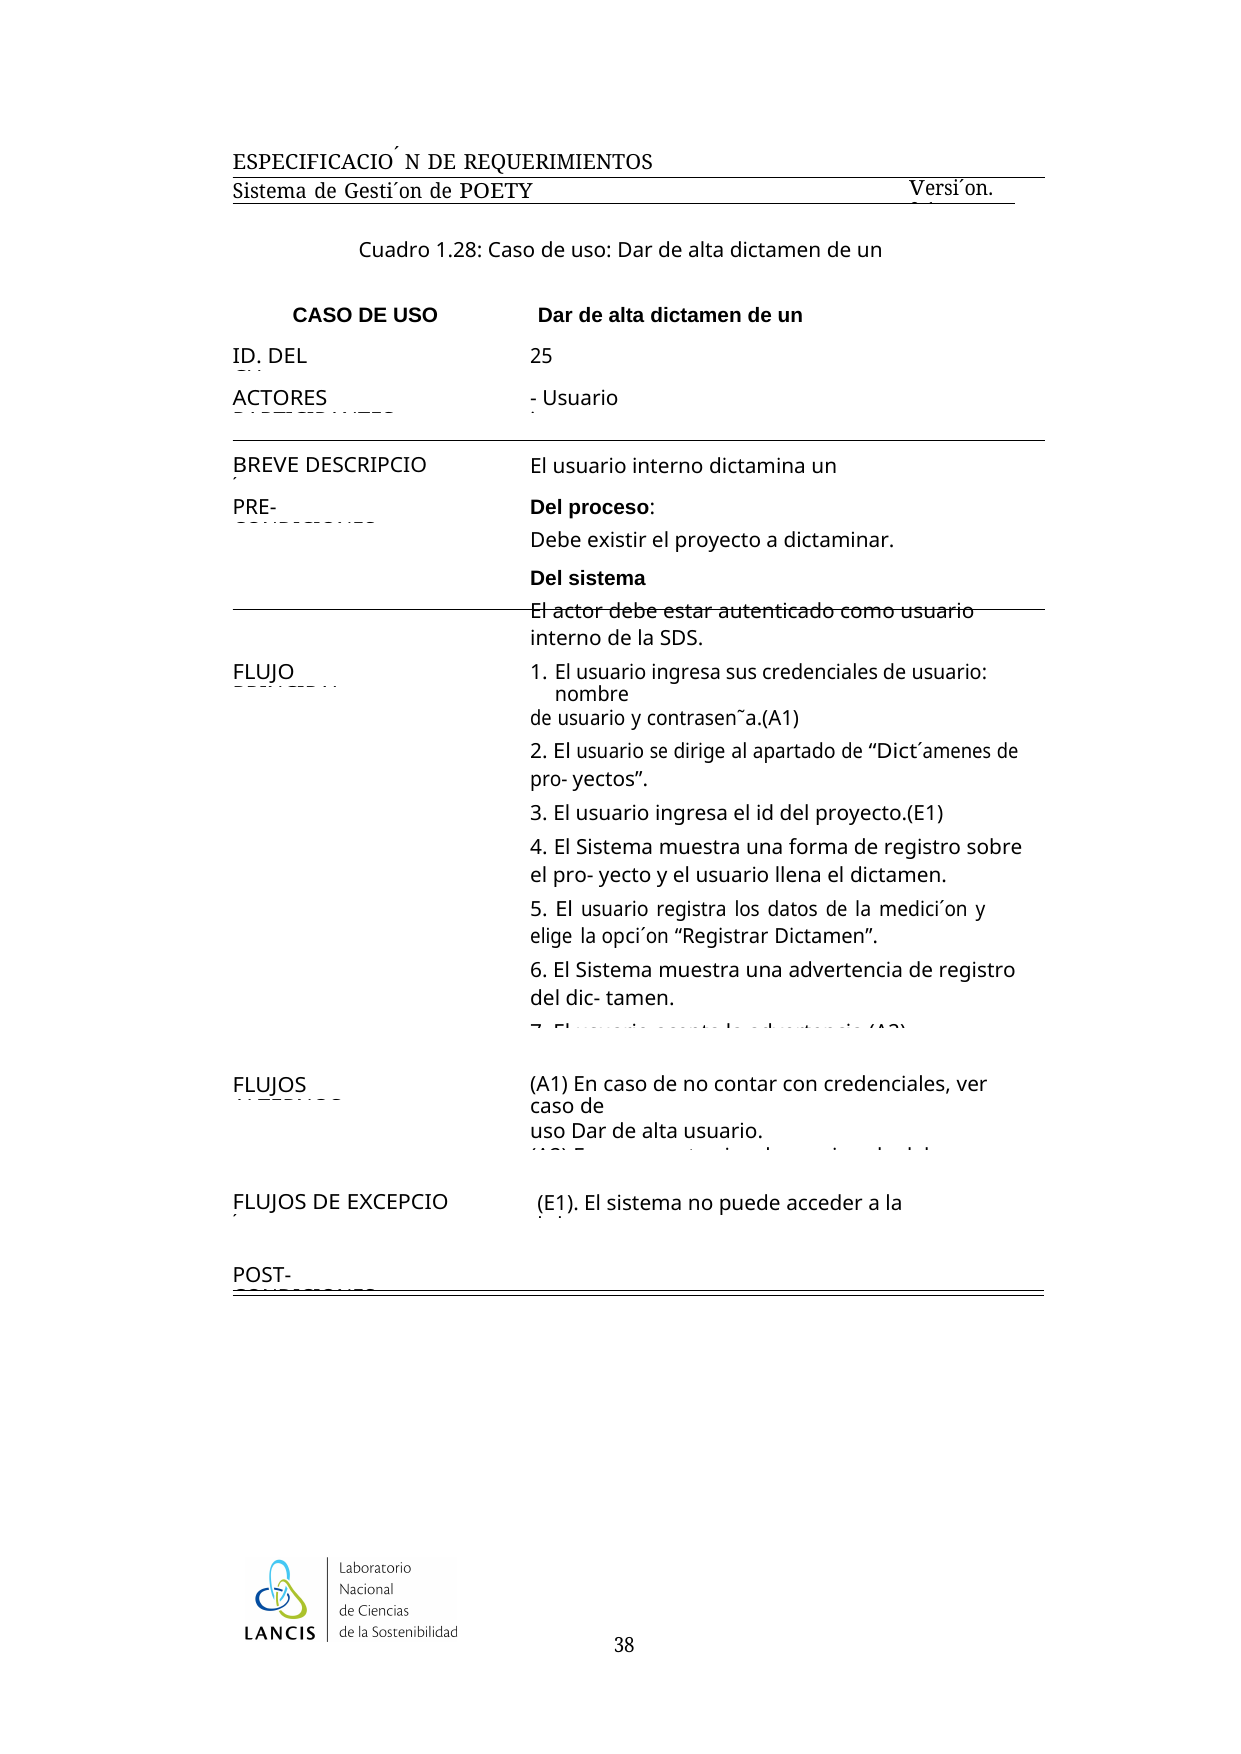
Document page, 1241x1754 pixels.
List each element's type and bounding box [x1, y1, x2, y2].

picture [245, 1557, 458, 1642]
